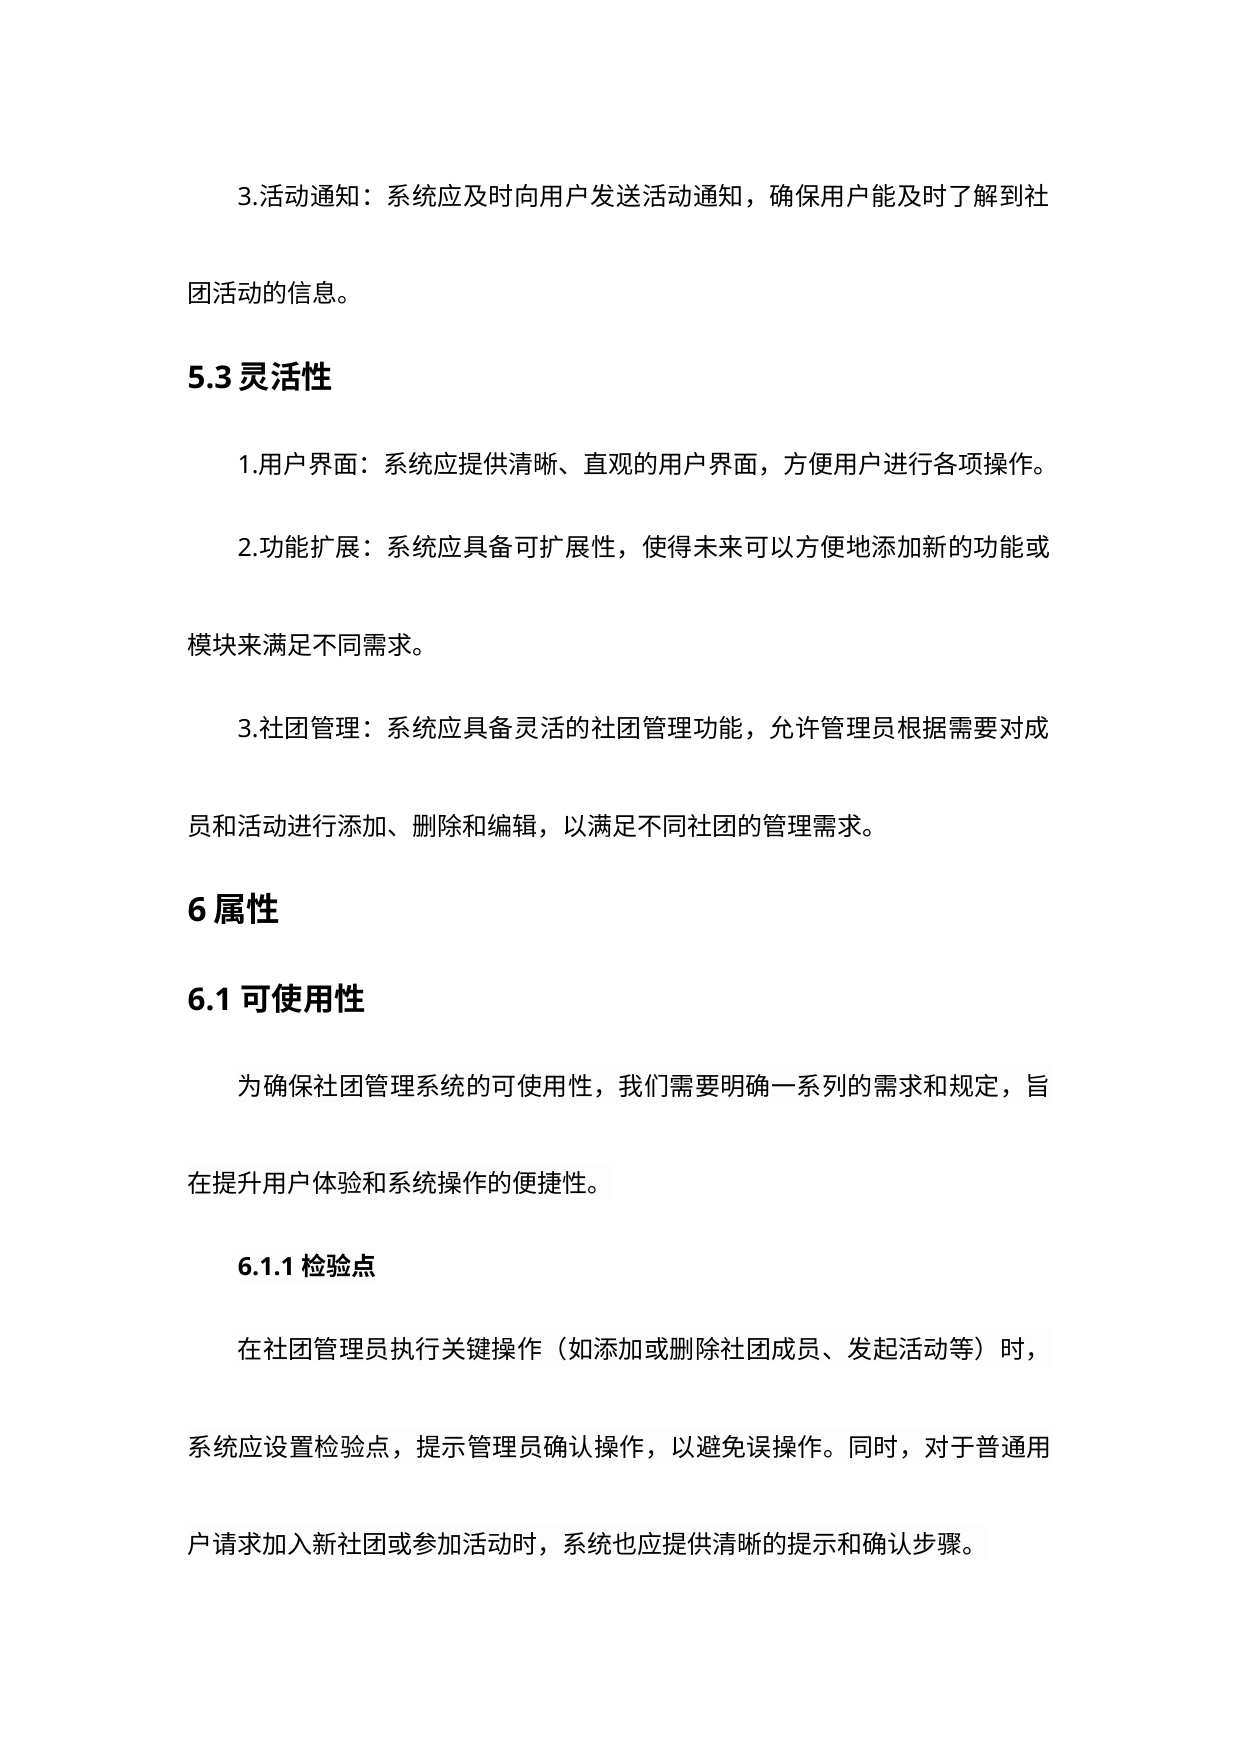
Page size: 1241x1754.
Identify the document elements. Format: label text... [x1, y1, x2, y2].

subtitle 6属性 [187, 875, 1053, 940]
subtitle 6.1.1 检验点 [187, 1232, 1053, 1297]
subtitle 6.1 可使用性 [187, 964, 1053, 1029]
text 2.功能扩展：系统应具备可扩展性，使得未来可以方便地添加新的功能或模块来满足不同需求。 [187, 513, 1053, 676]
subtitle 5.3灵活性 [187, 343, 1053, 408]
text 3.活动通知：系统应及时向用户发送活动通知，确保用户能及时了解到社团活动的信息。 [187, 162, 1053, 324]
text 在社团管理员执行关键操作（如添加或删除社团成员、发起活动等）时，系统应设置检验点，提示管理员确认操作，以避免误操作。同时，对于普通用户请求加入新社团或参加活动时，系统也应提供清晰的提示和确认步骤。 [187, 1315, 1053, 1575]
text 为确保社团管理系统的可使用性，我们需要明确一系列的需求和规定，旨在提升用户体验和系统操作的便捷性。 [187, 1052, 1053, 1214]
text 1.用户界面：系统应提供清晰、直观的用户界面，方便用户进行各项操作。 [187, 430, 1053, 495]
text 3.社团管理：系统应具备灵活的社团管理功能，允许管理员根据需要对成员和活动进行添加、删除和编辑，以满足不同社团的管理需求。 [187, 694, 1053, 857]
